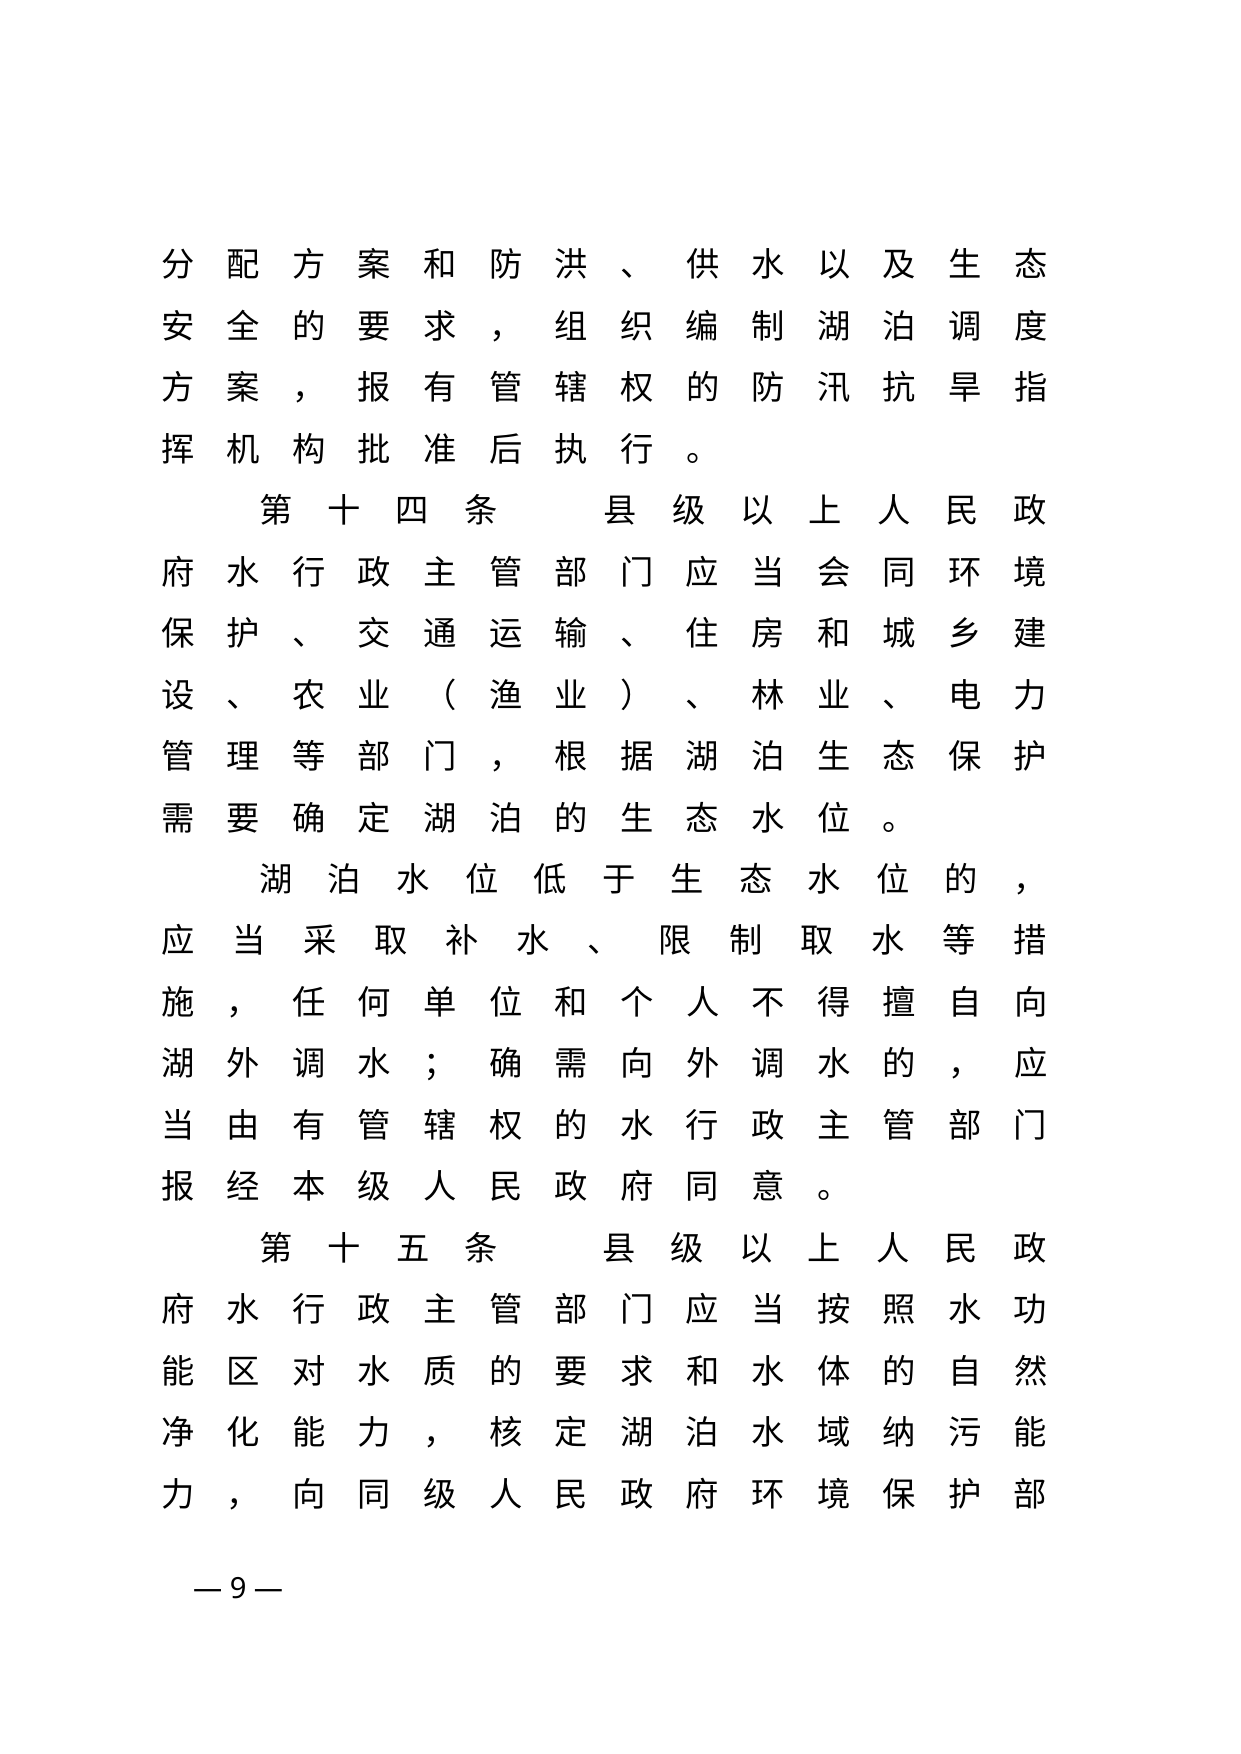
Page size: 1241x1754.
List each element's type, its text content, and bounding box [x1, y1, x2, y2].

text 湖泊水位低于生态水位的，应当采取补水、限制取水等措施，任何单位和个人不得擅自向湖外调水；确需向外调水的，应当由有管辖权的水行政主管部门报经本级人民政府同意。 [161, 846, 1079, 1215]
text 第十四条 县级以上人民政府水行政主管部门应当会同环境保护、交通运输、住房和城乡建设、农业（渔业）、林业、电力管理等部门，根据湖泊生态保护需要确定湖泊的生态水位。 [161, 477, 1079, 846]
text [161, 1215, 1079, 1522]
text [161, 232, 1079, 477]
